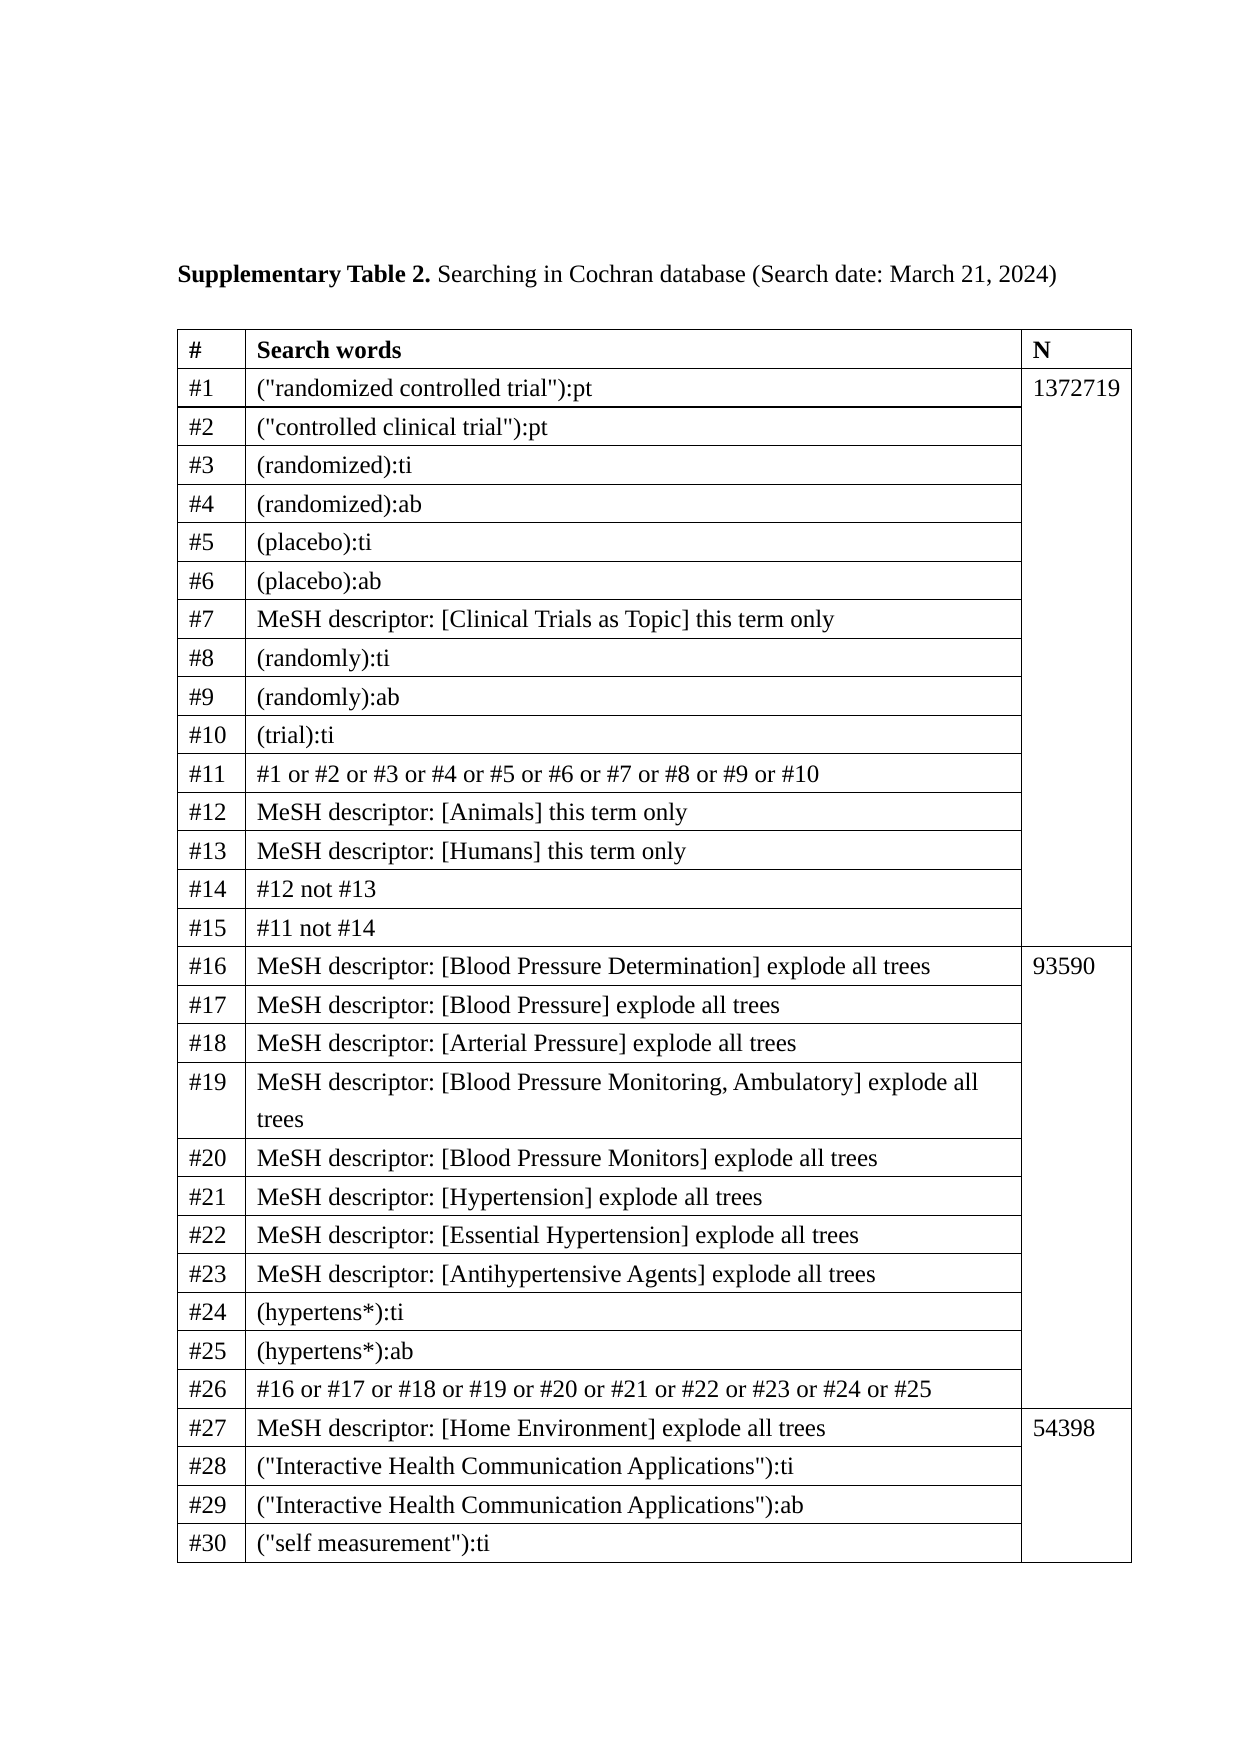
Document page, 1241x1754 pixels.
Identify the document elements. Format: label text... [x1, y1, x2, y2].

table_cell MeSH descriptor: [Humans] this term only [246, 831, 1021, 869]
table_cell #16 [178, 947, 245, 984]
table_cell #27 [178, 1409, 245, 1446]
table_cell #22 [178, 1216, 245, 1253]
table_cell MeSH descriptor: [Hypertension] explode all trees [246, 1177, 1021, 1215]
table_cell #1 or #2 or #3 or #4 or #5 or #6 or #7 or #8 or #9 or #10 [246, 754, 1021, 792]
table_cell #3 [178, 446, 245, 483]
table_cell #10 [178, 716, 245, 753]
table_cell 93590 [1022, 947, 1131, 1407]
table_cell MeSH descriptor: [Antihypertensive Agents] explode all trees [246, 1254, 1021, 1292]
table_cell (placebo):ab [246, 562, 1021, 599]
table_cell #4 [178, 485, 245, 522]
table_cell #15 [178, 909, 245, 946]
table_cell #26 [178, 1370, 245, 1407]
table_cell MeSH descriptor: [Essential Hypertension] explode all trees [246, 1216, 1021, 1253]
table_cell 1372719 [1022, 369, 1131, 946]
table_cell #25 [178, 1331, 245, 1369]
table_header Search words [246, 330, 1021, 368]
table_cell #28 [178, 1447, 245, 1484]
table_cell #9 [178, 677, 245, 715]
table_cell #17 [178, 986, 245, 1023]
table_cell #20 [178, 1139, 245, 1176]
table_cell ("randomized controlled trial"):pt [246, 369, 1021, 406]
table_cell #29 [178, 1486, 245, 1523]
table_cell MeSH descriptor: [Blood Pressure] explode all trees [246, 986, 1021, 1023]
table_cell #30 [178, 1524, 245, 1562]
table_cell #18 [178, 1024, 245, 1062]
table_cell #16 or #17 or #18 or #19 or #20 or #21 or #22 or #23 or #24 or #25 [246, 1370, 1021, 1407]
table_cell #6 [178, 562, 245, 599]
table_cell (randomized):ti [246, 446, 1021, 483]
table_header N [1022, 330, 1131, 368]
table_header # [178, 330, 245, 368]
table_cell MeSH descriptor: [Blood Pressure Monitors] explode all trees [246, 1139, 1021, 1176]
table_cell #8 [178, 639, 245, 676]
table_cell ("self measurement"):ti [246, 1524, 1021, 1562]
table_cell MeSH descriptor: [Home Environment] explode all trees [246, 1409, 1021, 1446]
table_cell #19 [178, 1063, 245, 1138]
table_cell MeSH descriptor: [Blood Pressure Determination] explode all trees [246, 947, 1021, 984]
table_cell (randomly):ab [246, 677, 1021, 715]
table_cell ("Interactive Health Communication Applications"):ti [246, 1447, 1021, 1484]
table_cell (hypertens*):ab [246, 1331, 1021, 1369]
table_cell #23 [178, 1254, 245, 1292]
table_cell #14 [178, 870, 245, 907]
table_cell MeSH descriptor: [Clinical Trials as Topic] this term only [246, 600, 1021, 638]
table_cell #2 [178, 408, 245, 445]
table_cell #11 not #14 [246, 909, 1021, 946]
text Supplementary Table 2. Searching in Cochran database (Search date: March 21, 2024) [177, 254, 1063, 292]
table_cell #12 [178, 793, 245, 830]
table_cell MeSH descriptor: [Animals] this term only [246, 793, 1021, 830]
table_cell #13 [178, 831, 245, 869]
table_cell (randomized):ab [246, 485, 1021, 522]
table_cell #11 [178, 754, 245, 792]
table_cell ("Interactive Health Communication Applications"):ab [246, 1486, 1021, 1523]
table_cell #12 not #13 [246, 870, 1021, 907]
table_cell #7 [178, 600, 245, 638]
table_cell #1 [178, 369, 245, 406]
table_cell MeSH descriptor: [Blood Pressure Monitoring, Ambulatory] explode all trees [246, 1063, 1021, 1138]
table_cell #5 [178, 523, 245, 561]
table_cell (trial):ti [246, 716, 1021, 753]
table_cell #24 [178, 1293, 245, 1330]
table_cell (hypertens*):ti [246, 1293, 1021, 1330]
table_cell ("controlled clinical trial"):pt [246, 408, 1021, 445]
table_cell (placebo):ti [246, 523, 1021, 561]
table_cell (randomly):ti [246, 639, 1021, 676]
table_cell MeSH descriptor: [Arterial Pressure] explode all trees [246, 1024, 1021, 1062]
table_cell #21 [178, 1177, 245, 1215]
table_cell 54398 [1022, 1409, 1131, 1562]
